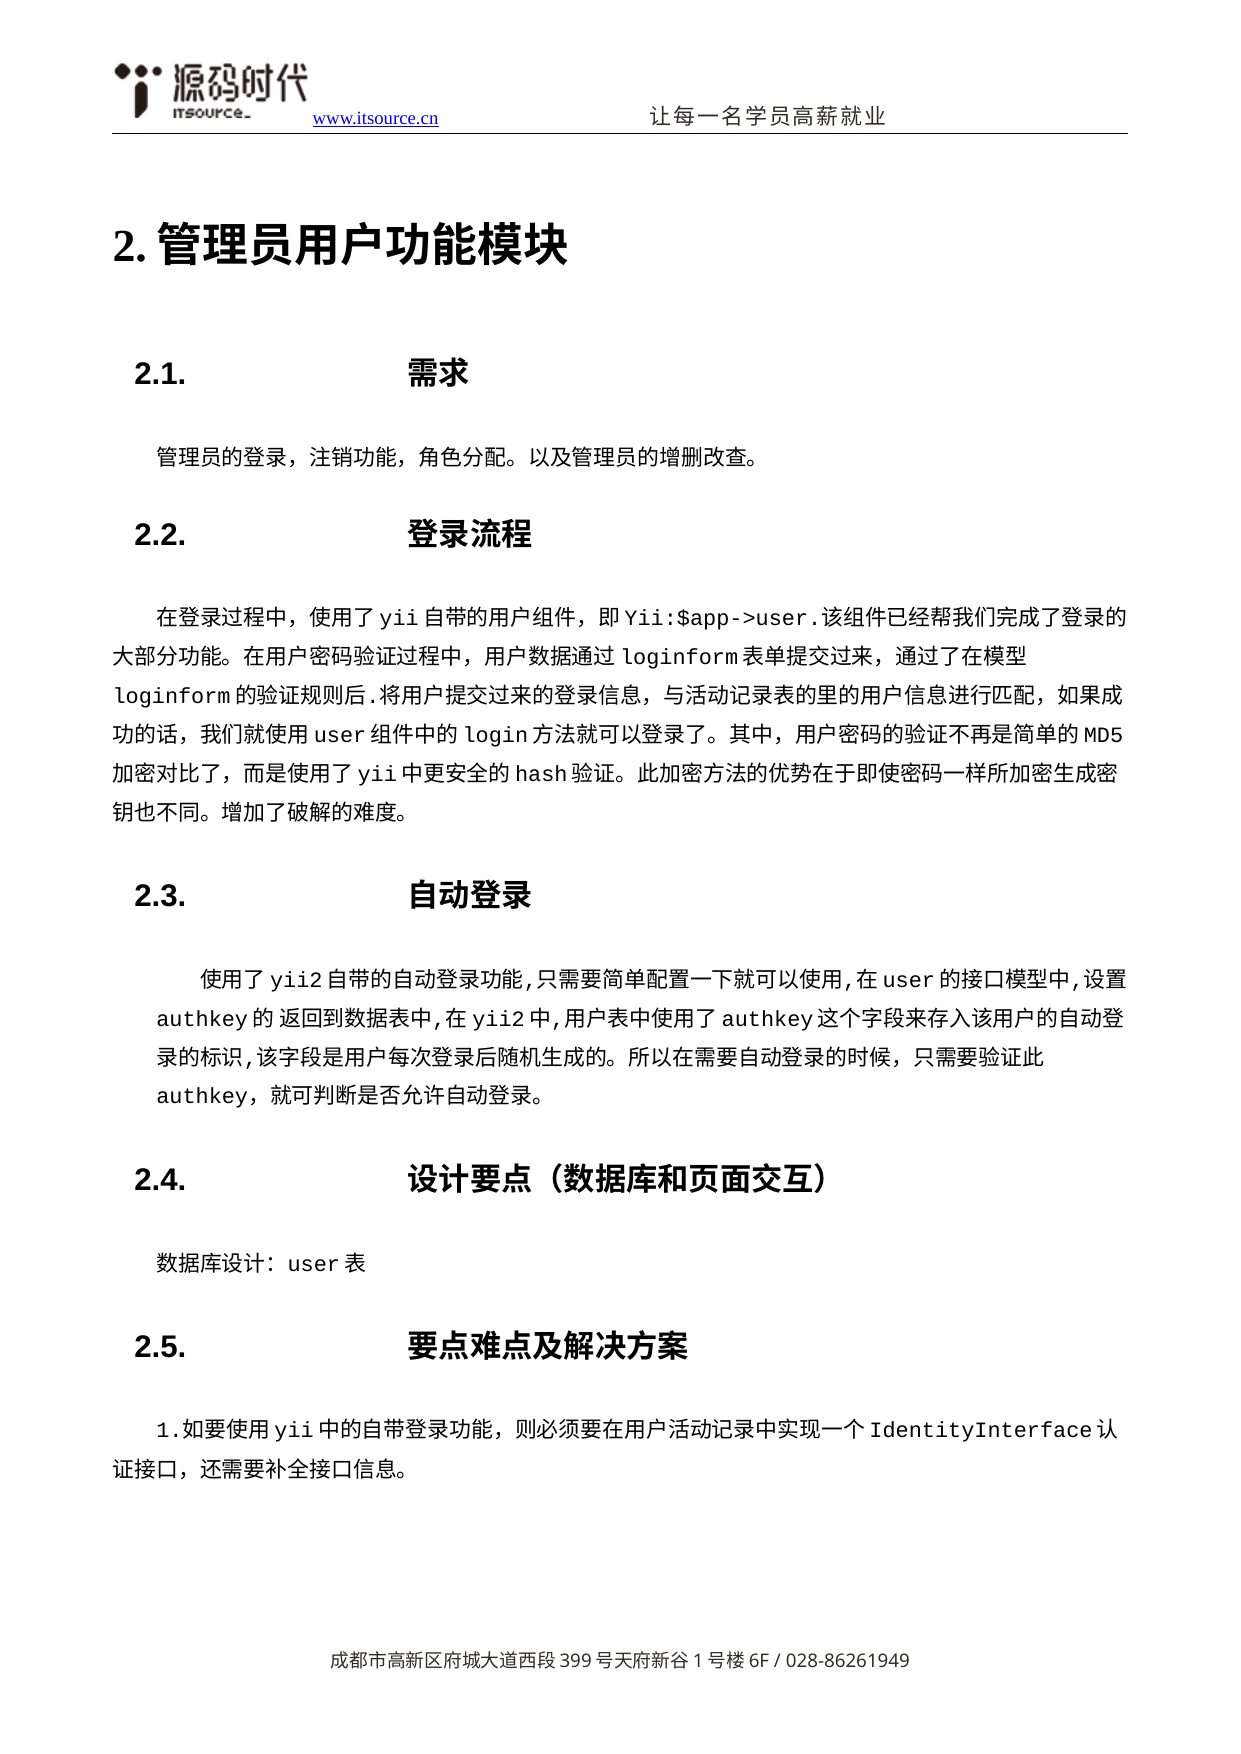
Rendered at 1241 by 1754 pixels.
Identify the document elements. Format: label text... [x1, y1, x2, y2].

text 1.如要使用yii中的自带登录功能，则必须要在用户活动记录中实现一个IdentityInterface认证接口，还需要补全接口信息。 [112, 1412, 1128, 1484]
text 自动登录 [134, 860, 1106, 925]
text 在登录过程中，使用了yii自带的用户组件，即Yii:$app->user.该组件已经帮我们完成了登录的大部分功能。在用户密码验证过程中，用户数据通过loginform表单提交过来，通过了在模型loginform的验证规则后.将用户提交过来的登录信息，与活动记录表的里的用户信息进行匹配，如果成功的话，我们就使用user组件中的login方法就可以登录了。其中，用户密码的验证不再是简单的MD5加密对比了，而是使用了yii中更安全的hash验证。此加密方法的优势在于即使密码一样所加密生成密钥也不同。增加了破解的难度。 [112, 600, 1128, 827]
text 登录流程 [134, 499, 1106, 564]
picture [112, 59, 313, 125]
text 数据库设计：user表 [112, 1245, 1128, 1278]
text 需求 [134, 338, 1106, 403]
text 设计要点（数据库和页面交互） [134, 1144, 1106, 1209]
text 管理员用户功能模块 [112, 193, 1128, 291]
text 管理员的登录，注销功能，角色分配。以及管理员的增删改查。 [112, 439, 1128, 472]
text 使用了yii2自带的自动登录功能,只需要简单配置一下就可以使用,在user的接口模型中,设置 authkey的 返回到数据表中,在 yii2中,用户表中使用了authkey这个字段来存入该用户的自动登录的标识,该字段是用户每次登录后随机生成的。所以在需要自动登录的时候，只需要验证此authkey，就可判断是否允许自动登录。 [156, 961, 1128, 1111]
text 要点难点及解决方案 [134, 1311, 1106, 1376]
